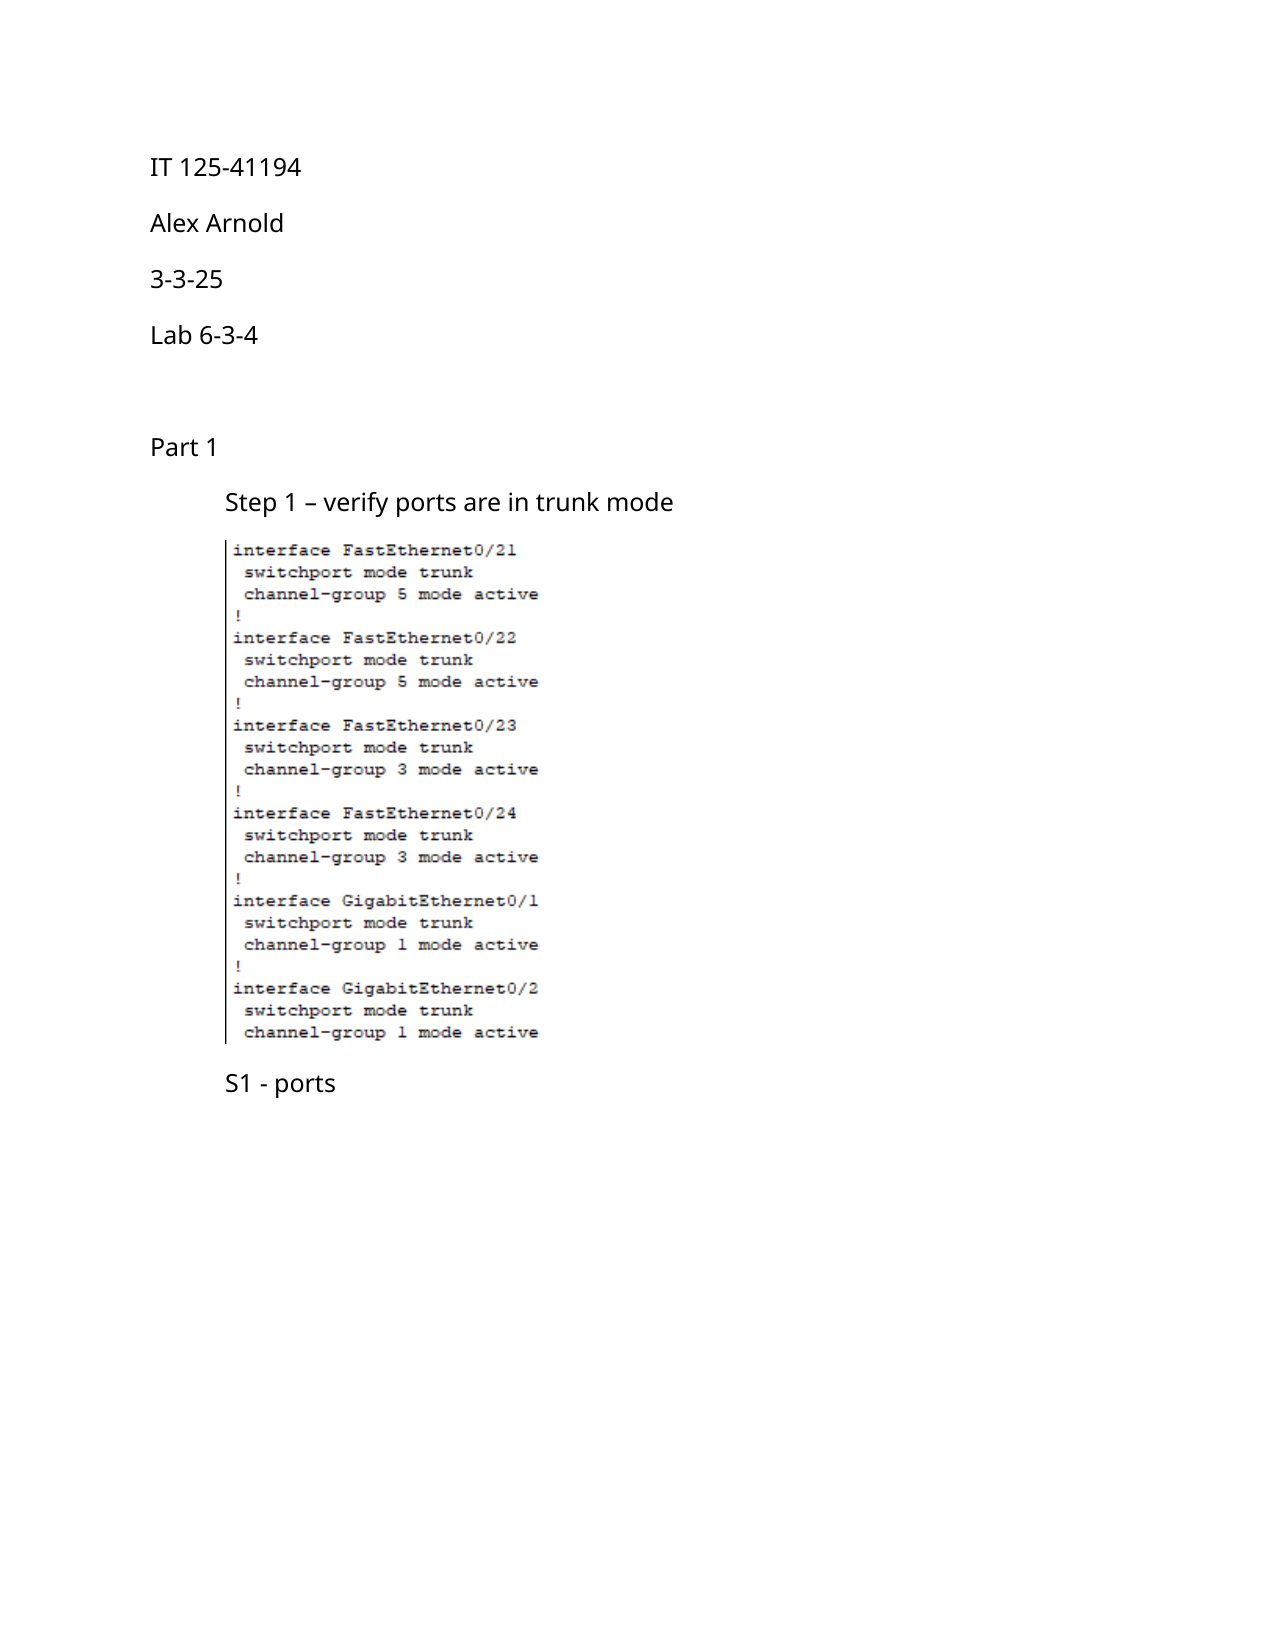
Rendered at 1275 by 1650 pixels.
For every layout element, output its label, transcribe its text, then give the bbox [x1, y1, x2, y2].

text Step 1 – verify ports are in trunk mode [150, 485, 1125, 519]
text Alex Arnold [150, 206, 1125, 240]
text IT 125-41194 [150, 150, 1125, 184]
text 3-3-25 [150, 262, 1125, 296]
text Part 1 [150, 429, 1125, 463]
text S1 - ports [150, 1066, 1125, 1100]
picture [225, 540, 914, 1044]
text Lab 6-3-4 [150, 317, 1125, 352]
